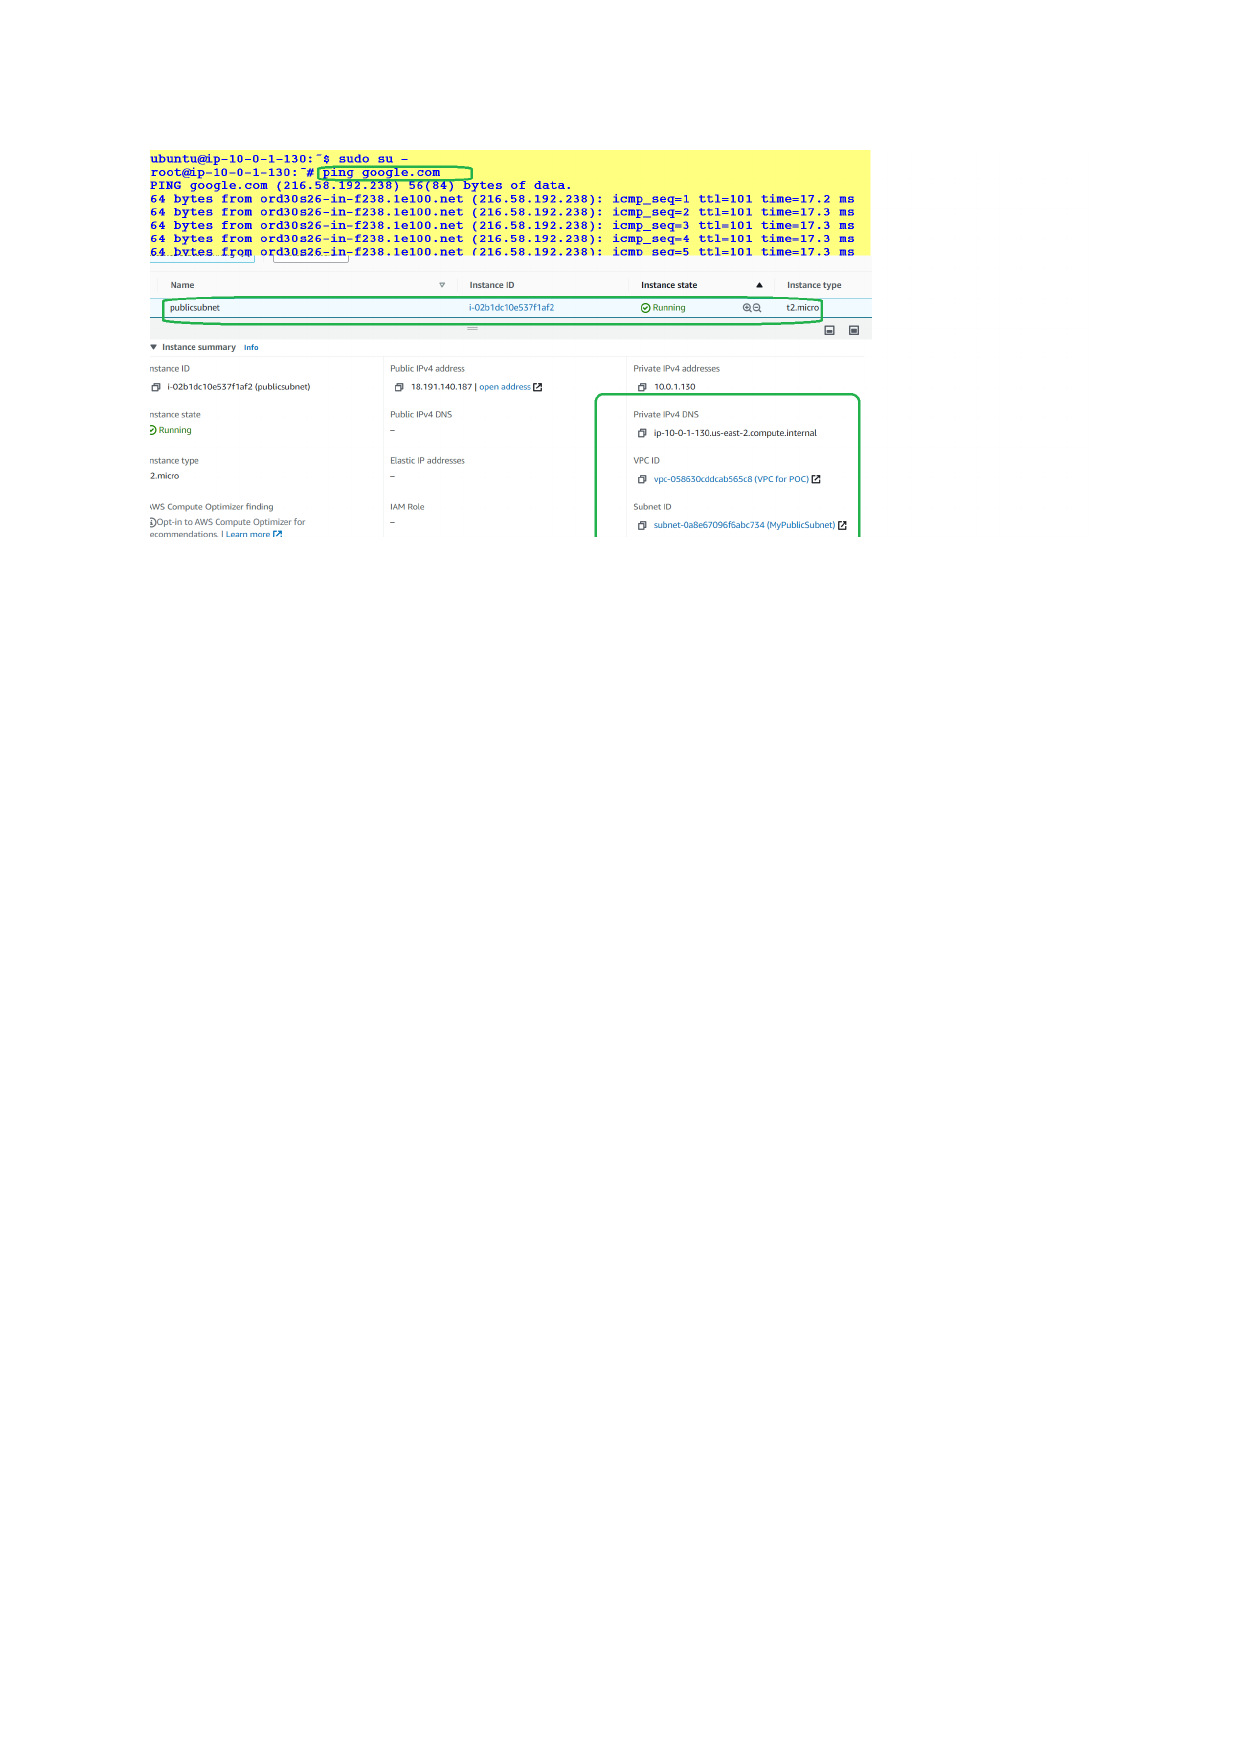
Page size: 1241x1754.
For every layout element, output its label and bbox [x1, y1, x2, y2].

picture [150, 150, 1089, 537]
